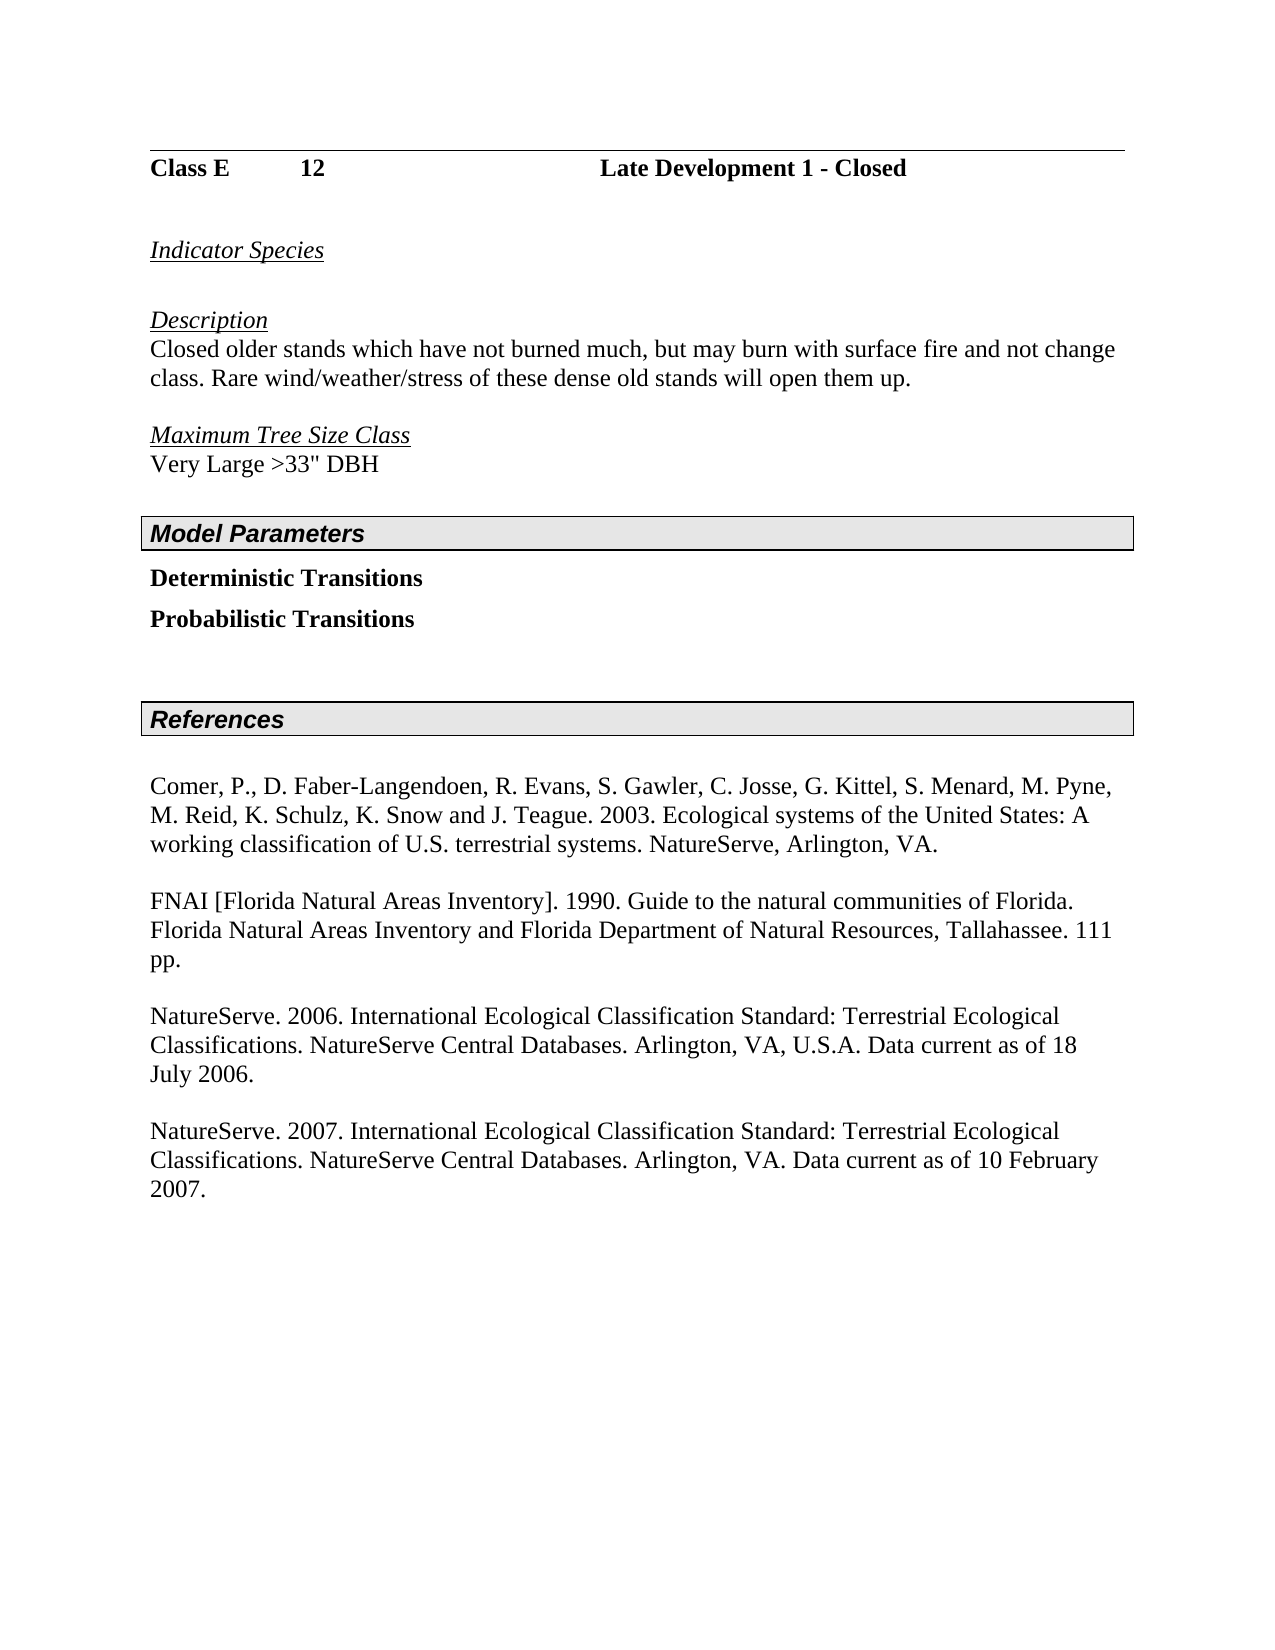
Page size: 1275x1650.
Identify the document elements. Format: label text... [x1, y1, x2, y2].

text NatureServe. 2006. International Ecological Classification Standard: Terrestrial Ecological Classifications. NatureServe Central Databases. Arlington, VA, U.S.A. Data current as of 18 July 2006. [150, 1001, 1125, 1088]
text Maximum Tree Size ClassVery Large >33" DBH [150, 421, 1125, 478]
text Description [150, 306, 1125, 334]
text FNAI [Florida Natural Areas Inventory]. 1990. Guide to the natural communities of Florida. Florida Natural Areas Inventory and Florida Department of Natural Resources, Tallahassee. 111 pp. [150, 886, 1125, 973]
text Class E 12 Late Development 1 - Closed [150, 151, 1125, 182]
text Comer, P., D. Faber-Langendoen, R. Evans, S. Gawler, C. Josse, G. Kittel, S. Menard, M. Pyne, M. Reid, K. Schulz, K. Snow and J. Teague. 2003. Ecological systems of the United States: A working classification of U.S. terrestrial systems. NatureServe, Arlington, VA. [150, 771, 1125, 858]
text Model Parameters [142, 517, 1133, 549]
text Indicator Species [150, 236, 1125, 264]
text References [142, 703, 1133, 735]
text NatureServe. 2007. International Ecological Classification Standard: Terrestrial Ecological Classifications. NatureServe Central Databases. Arlington, VA. Data current as of 10 February 2007. [150, 1116, 1125, 1203]
text Closed older stands which have not burned much, but may burn with surface fire and not change class. Rare wind/weather/stress of these dense old stands will open them up. [150, 334, 1125, 392]
text Probabilistic Transitions [150, 604, 1125, 633]
text Deterministic Transitions [150, 563, 1125, 592]
